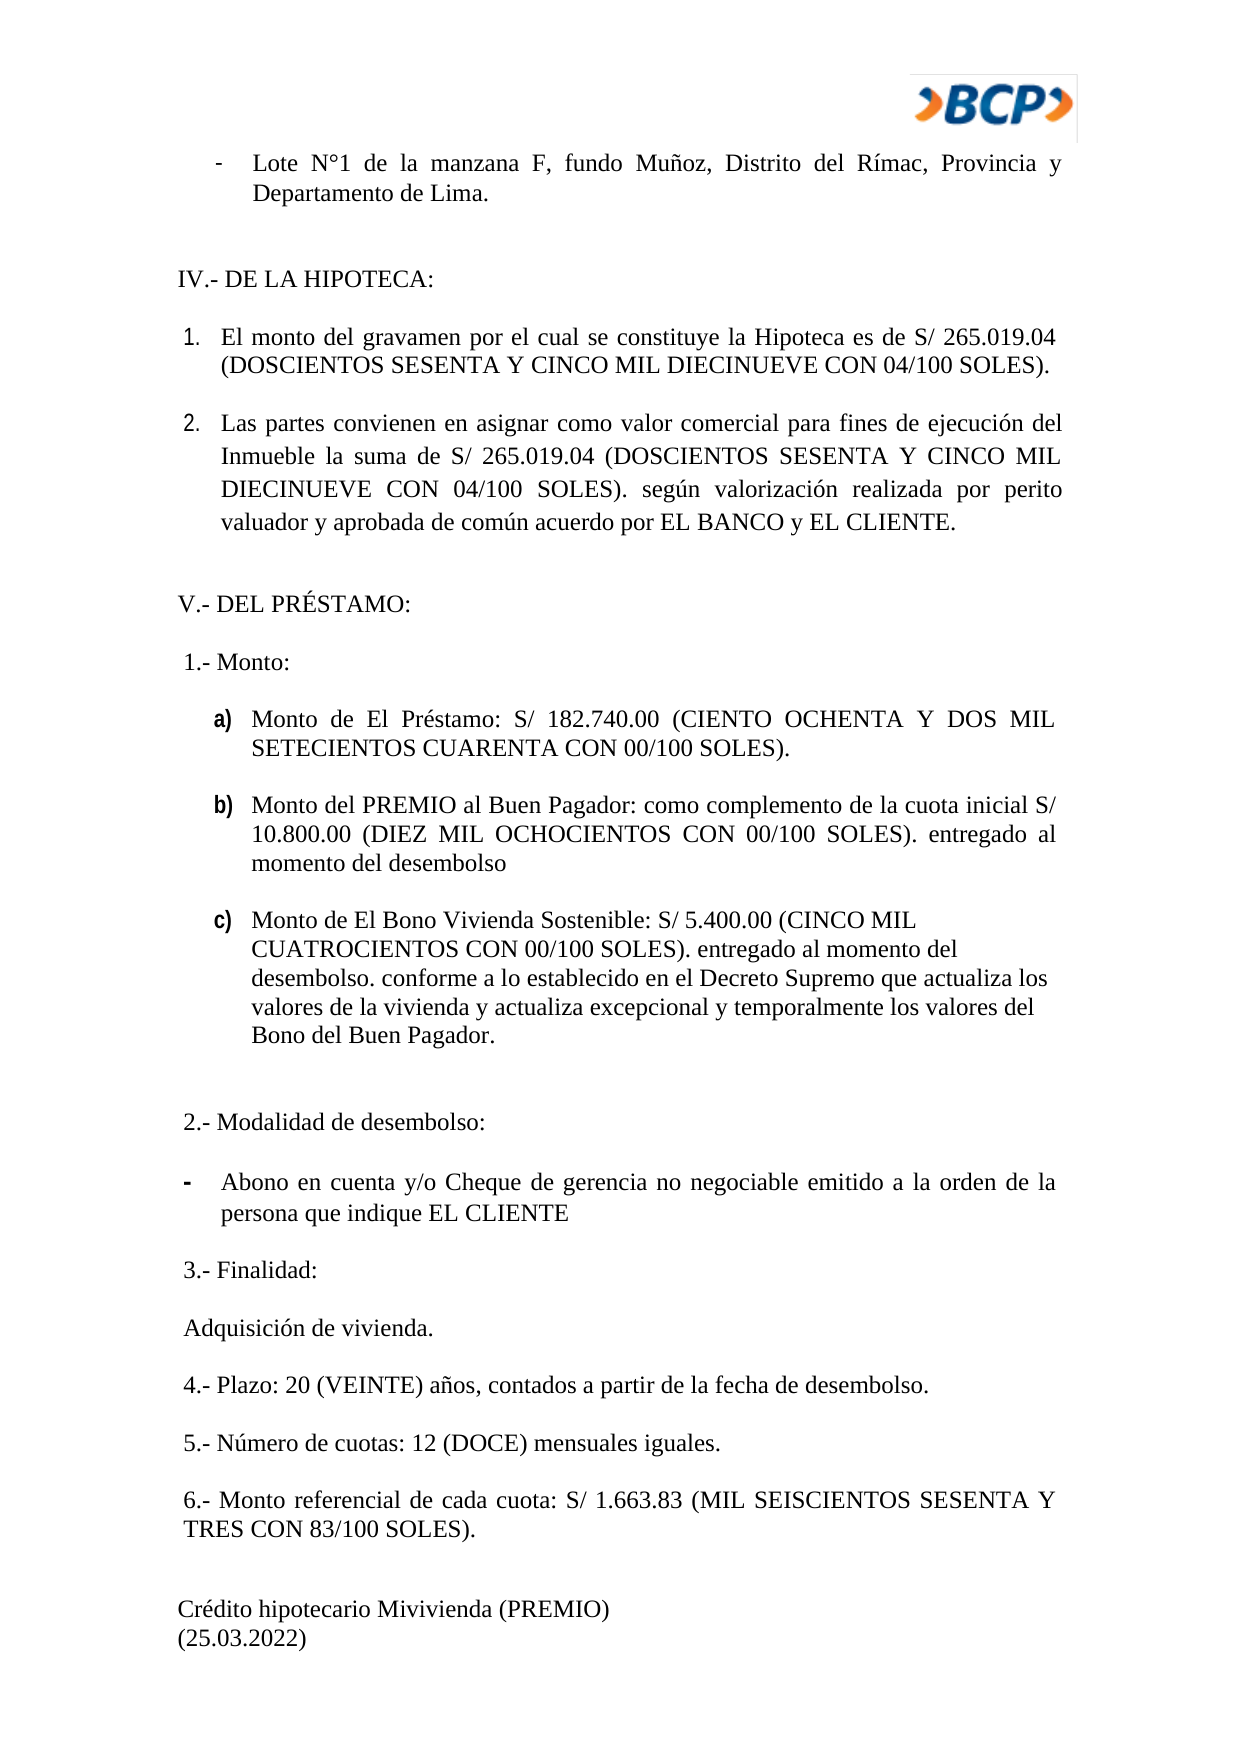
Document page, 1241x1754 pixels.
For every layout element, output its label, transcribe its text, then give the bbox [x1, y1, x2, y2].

picture [909, 73, 1079, 143]
text 3.- Finalidad: [183, 1256, 1057, 1284]
list Monto de El Bono Vivienda Sostenible: S/ 5.400.00 (CINCO MIL CUATROCIENTOS CON 00/100 SOLES). entregado al momento del desembolso. conforme a lo establecido en el Decreto Supremo que actualiza los valores de la vivienda y actualiza excepcional y temporalmente los valores del Bono del Buen Pagador. [213, 906, 1063, 1049]
list Monto de El Préstamo: S/ 182.740.00 (CIENTO OCHENTA Y DOS MIL SETECIENTOS CUARENTA CON 00/100 SOLES). [213, 704, 1057, 762]
text Adquisición de vivienda. [183, 1313, 1057, 1342]
list Abono en cuenta y/o Cheque de gerencia no negociable emitido a la orden de la persona que indique EL CLIENTE [183, 1164, 1057, 1227]
text 6.- Monto referencial de cada cuota: S/ 1.663.83 (MIL SEISCIENTOS SESENTA Y TRES CON 83/100 SOLES). [183, 1485, 1057, 1543]
list El monto del gravamen por el cual se constituye la Hipoteca es de S/ 265.019.04 (DOSCIENTOS SESENTA Y CINCO MIL DIECINUEVE CON 04/100 SOLES). [183, 322, 1057, 379]
text 2.- Modalidad de desembolso: [183, 1107, 1057, 1135]
list Monto del PREMIO al Buen Pagador: como complemento de la cuota inicial S/ 10.800.00 (DIEZ MIL OCHOCIENTOS CON 00/100 SOLES). entregado al momento del desembolso [213, 791, 1057, 877]
text 1.- Monto: [183, 647, 1057, 676]
list Las partes convienen en asignar como valor comercial para fines de ejecución del Inmueble la suma de S/ 265.019.04 (DOSCIENTOS SESENTA Y CINCO MIL DIECINUEVE CON 04/100 SOLES). según valorización realizada por perito valuador y aprobada de común acuerdo por EL BANCO y EL CLIENTE. [183, 408, 1063, 536]
list Lote N°1 de la manzana F, fundo Muñoz, Distrito del Rímac, Provincia y Departamento de Lima. [215, 148, 1063, 207]
text IV.- DE LA HIPOTECA: [177, 264, 1057, 293]
text 4.- Plazo: 20 (VEINTE) años, contados a partir de la fecha de desembolso. [183, 1370, 1057, 1399]
text V.- DEL PRÉSTAMO: [177, 589, 1057, 618]
text 5.- Número de cuotas: 12 (DOCE) mensuales iguales. [183, 1428, 1057, 1456]
